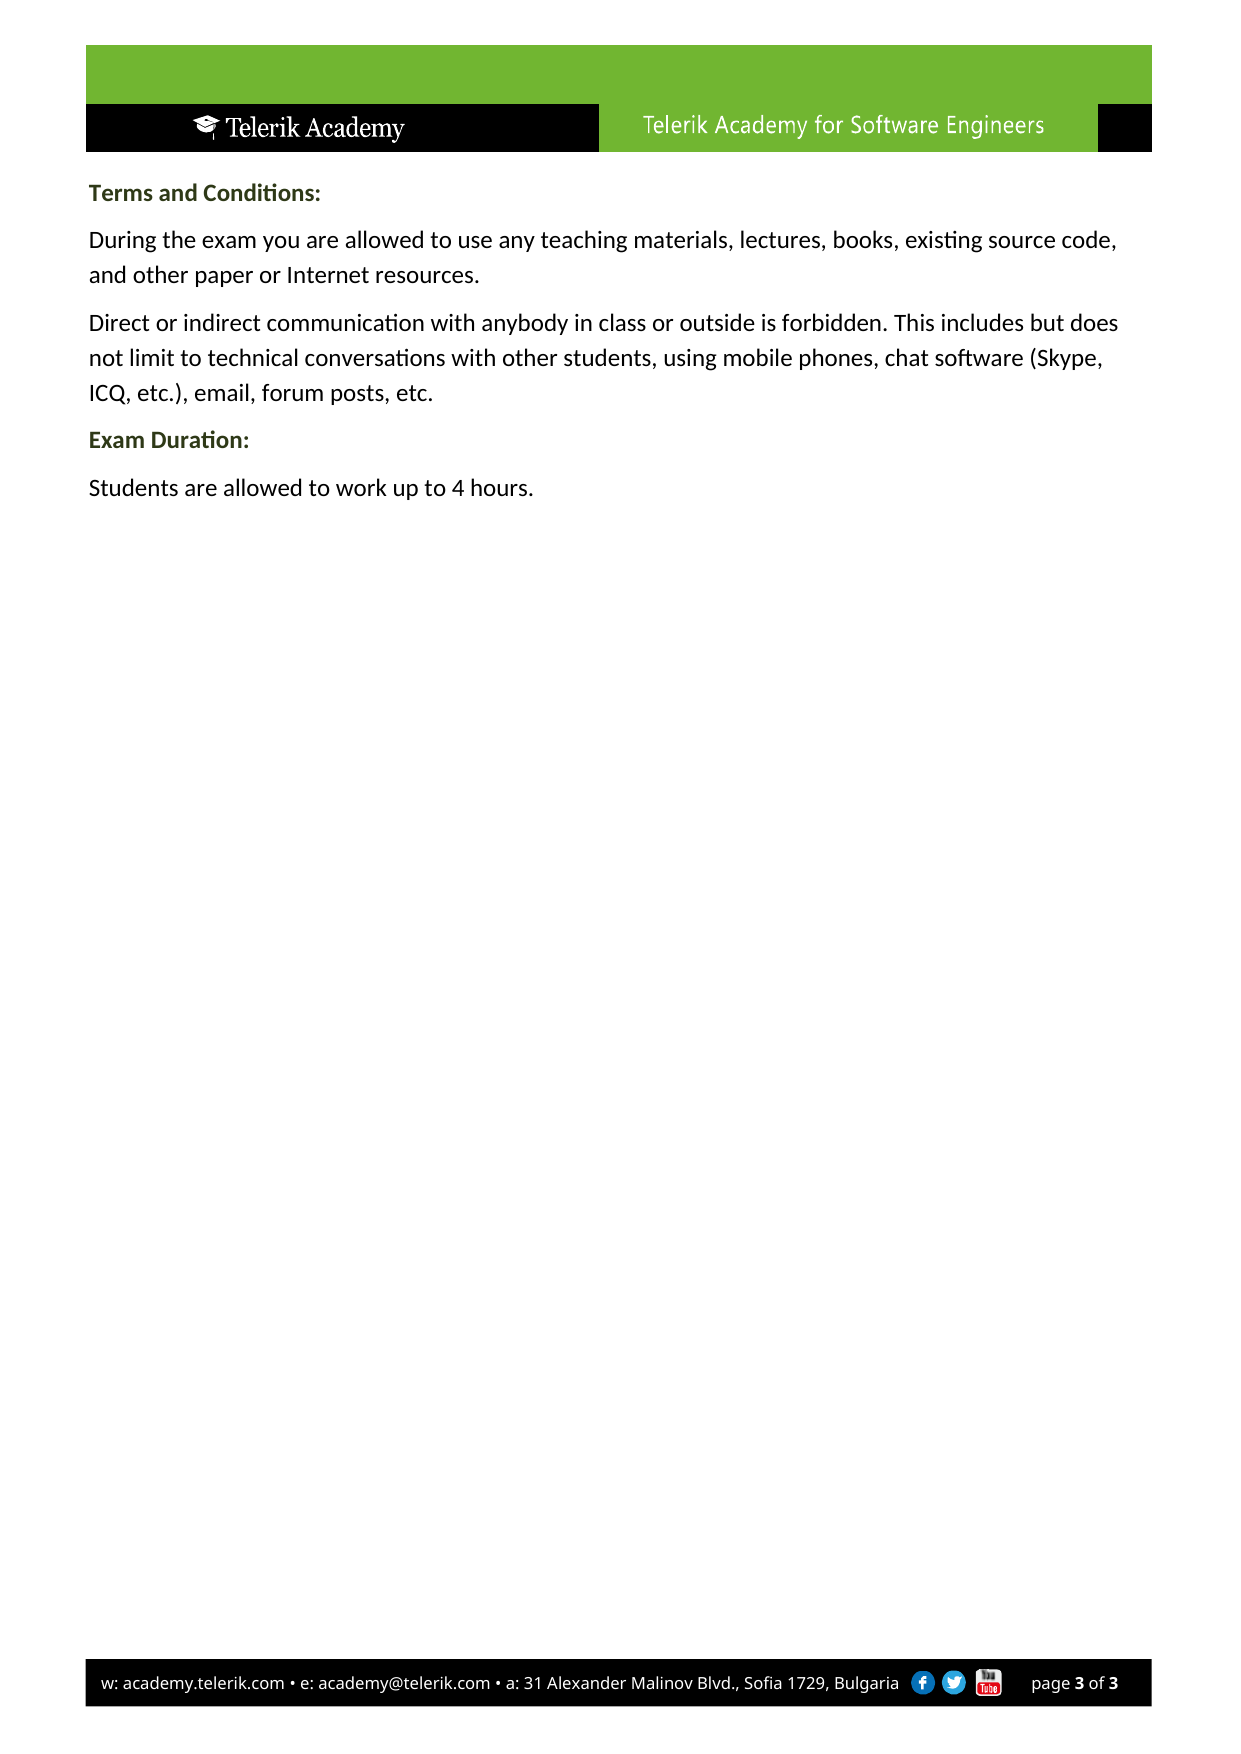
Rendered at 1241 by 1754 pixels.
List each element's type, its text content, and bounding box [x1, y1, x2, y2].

text During the exam you are allowed to use any teaching materials, lectures, books, existing source code, and other paper or Internet resources. [89, 225, 1152, 290]
text Direct or indirect communication with anybody in class or outside is forbidden. This includes but does not limit to technical conversations with other students, using mobile phones, chat software (Skype, ICQ, etc.), email, forum posts, etc. [89, 307, 1152, 408]
subtitle Exam Duration: [89, 425, 1152, 455]
subtitle Terms and Conditions: [89, 177, 1152, 208]
text Students are allowed to work up to 4 hours. [89, 472, 1152, 503]
